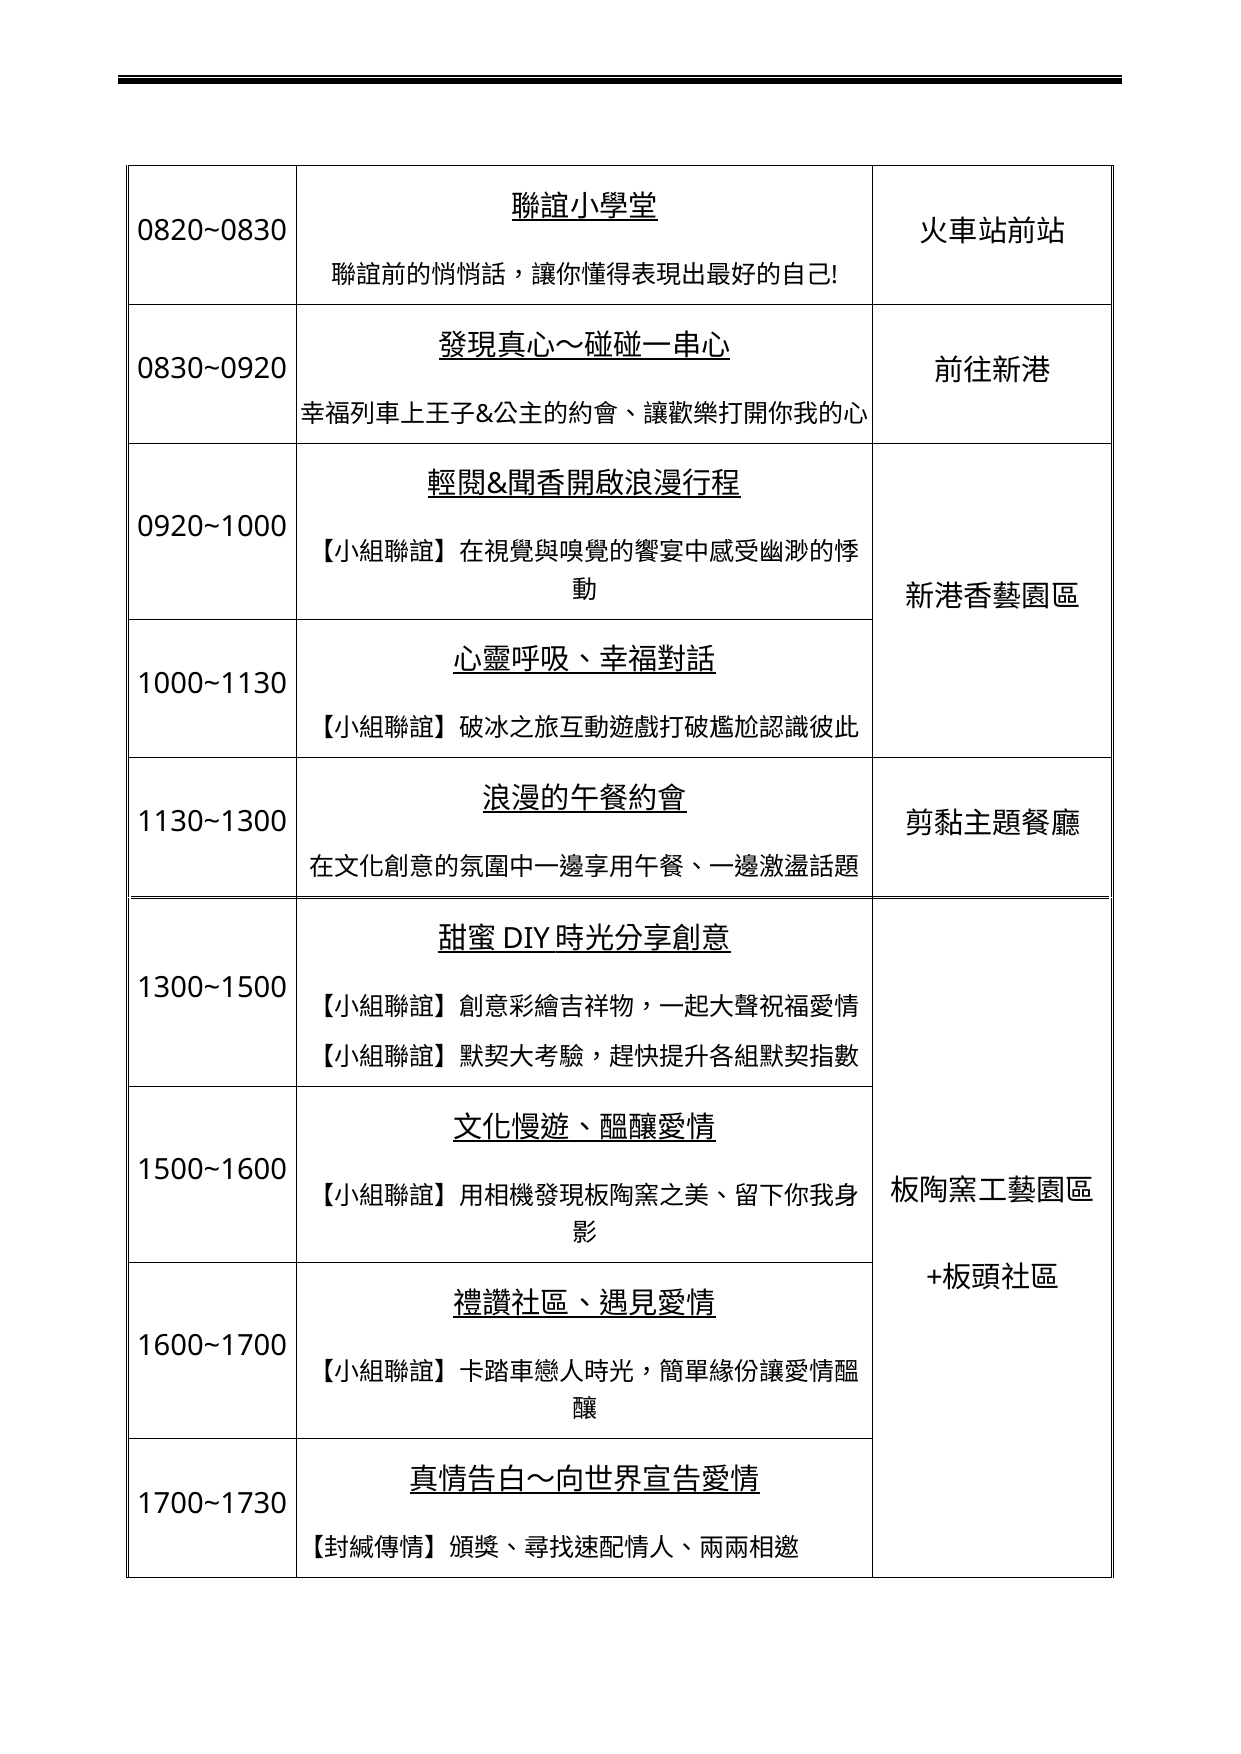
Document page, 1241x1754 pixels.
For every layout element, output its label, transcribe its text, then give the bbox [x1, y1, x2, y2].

table_cell 前往新港 [873, 305, 1111, 442]
table_cell 0830~0920 [129, 305, 296, 442]
table_cell 文化慢遊、醞釀愛情 【小組聯誼】用相機發現板陶窯之美、留下你我身影 [297, 1087, 872, 1262]
table_cell 1130~1300 [129, 758, 296, 896]
table_cell 發現真心～碰碰一串心 幸福列車上王子&公主的約會、讓歡樂打開你我的心 [297, 305, 872, 442]
table_cell 新港香藝園區 [873, 444, 1111, 757]
table_cell 甜蜜DIY時光分享創意 【小組聯誼】創意彩繪吉祥物，一起大聲祝福愛情 【小組聯誼】默契大考驗，趕快提升各組默契指數 [297, 899, 872, 1086]
table_cell 嘉義 火車站前站 [873, 166, 1111, 304]
table_cell 1700~1730 [129, 1439, 296, 1577]
table_cell 0920~1000 [129, 444, 296, 618]
table_cell 1500~1600 [129, 1087, 296, 1262]
table_cell 1300~1500 [129, 896, 296, 1086]
table_cell 剪黏主題餐廳 [873, 758, 1111, 896]
table_cell 0820~0830 [129, 166, 296, 304]
table_cell 聯誼小學堂 聯誼前的悄悄話，讓你懂得表現出最好的自己! [297, 166, 872, 304]
table_cell 板陶窯工藝園區 +板頭社區 [873, 896, 1111, 1577]
table_cell 禮讚社區、遇見愛情 【小組聯誼】卡踏車戀人時光，簡單緣份讓愛情醞釀 [297, 1263, 872, 1438]
table_cell 浪漫的午餐約會 在文化創意的氛圍中一邊享用午餐、一邊激盪話題 [297, 758, 872, 896]
table_cell 輕閱&聞香開啟浪漫行程 【小組聯誼】在視覺與嗅覺的饗宴中感受幽渺的悸動 [297, 444, 872, 618]
table_cell 真情告白～向世界宣告愛情 【封緘傳情】頒獎、尋找速配情人、兩兩相邀 [297, 1439, 872, 1577]
table_cell 1000~1130 [129, 620, 296, 757]
table_cell 1600~1700 [129, 1263, 296, 1438]
table_cell 心靈呼吸、幸福對話 【小組聯誼】破冰之旅互動遊戲打破尷尬認識彼此 [297, 620, 872, 757]
